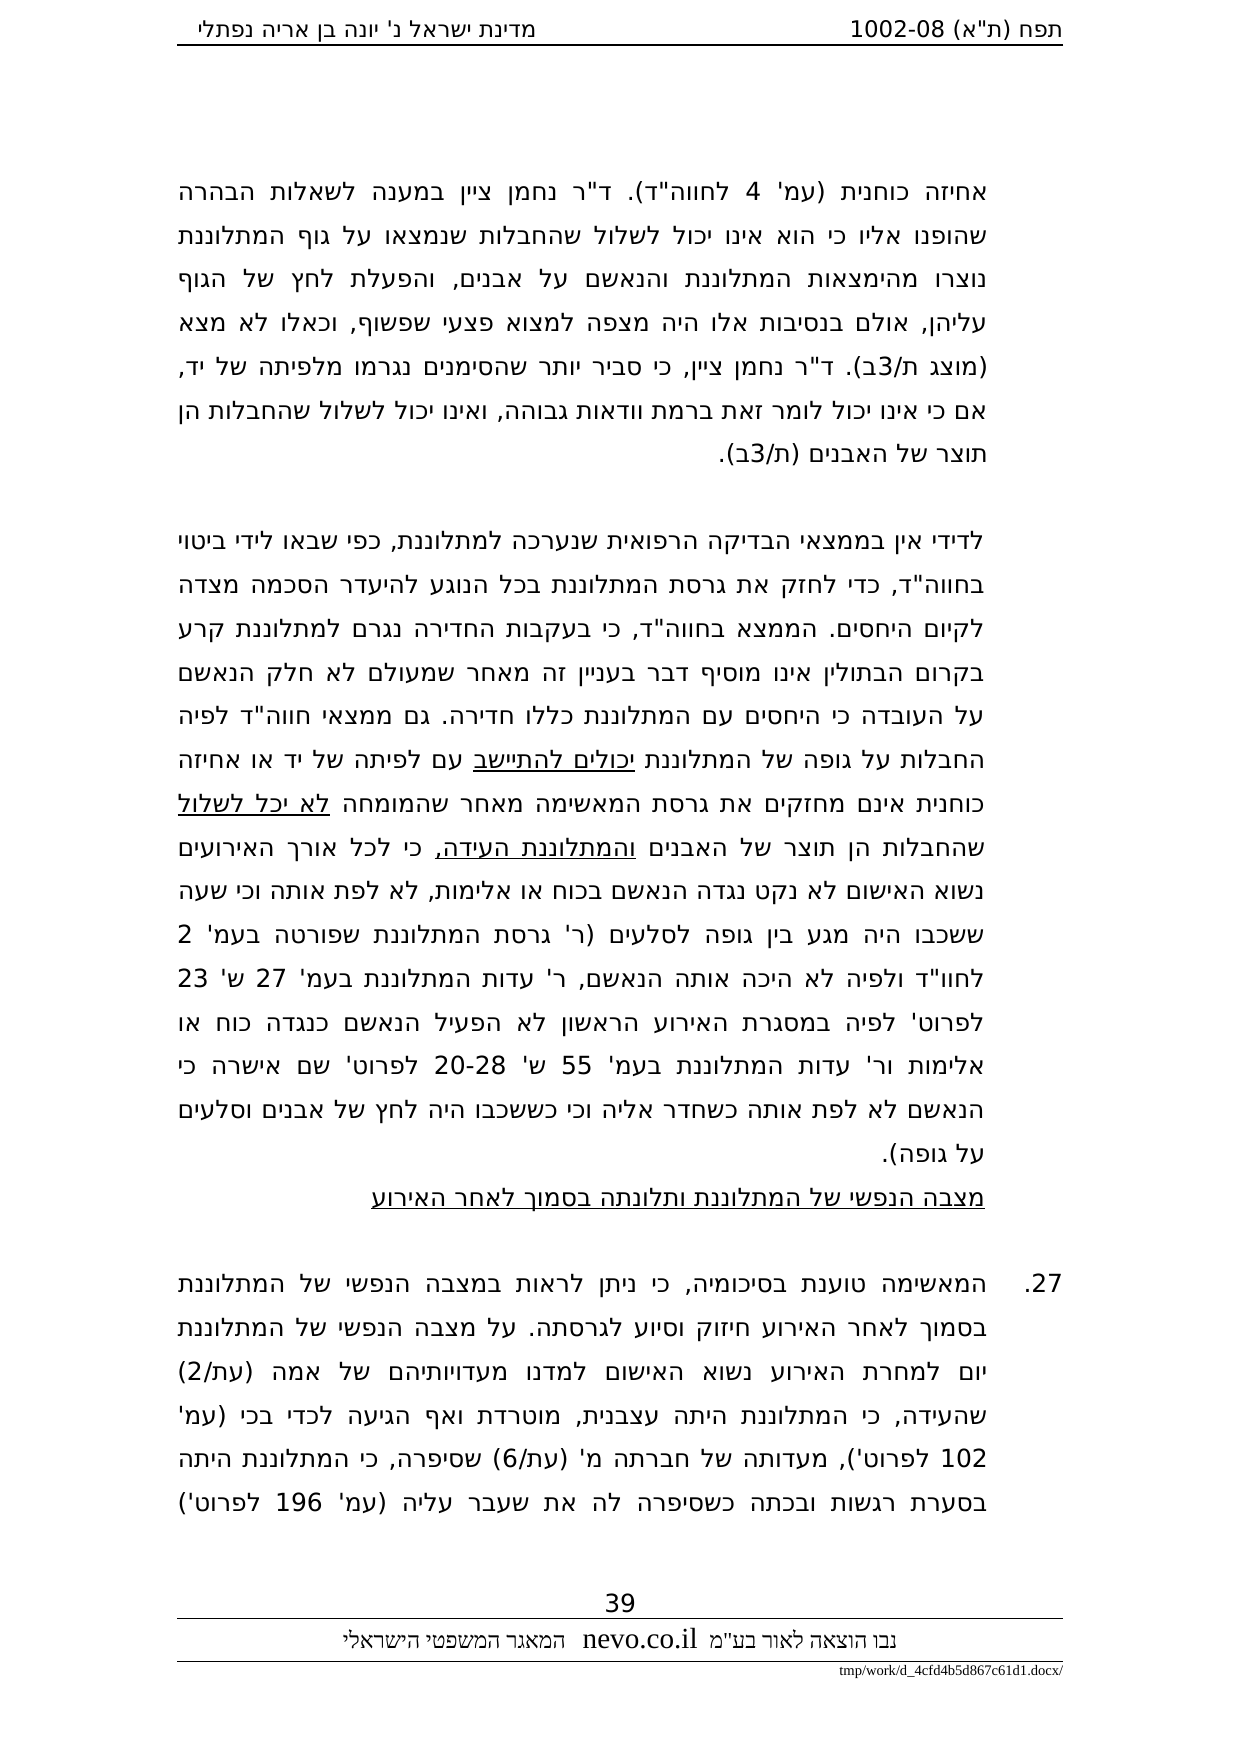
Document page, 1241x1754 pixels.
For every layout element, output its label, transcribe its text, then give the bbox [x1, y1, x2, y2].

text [177, 1270, 1063, 1518]
text מצבה הנפשי של המתלוננת ותלונתה בסמוך לאחר האירוע [177, 1183, 985, 1212]
text לדידי אין בממצאי הבדיקה הרפואית שנערכה למתלוננת, כפי שבאו לידי ביטוי בחווה"ד, כדי לחזק את גרסת המתלוננת בכל הנוגע להיעדר הסכמה מצדה לקיום היחסים. הממצא בחווה"ד, כי בעקבות החדירה נגרם למתלוננת קרע בקרום הבתולין אינו מוסיף דבר בעניין זה מאחר שמעולם לא חלק הנאשם על העובדה כי היחסים עם המתלוננת כללו חדירה. גם ממצאי חווה"ד לפיה החבלות על גופה של המתלוננת יכולים להתיישב עם לפיתה של יד או אחיזה כוחנית אינם מחזקים את גרסת המאשימה מאחר שהמומחה לא יכל לשלול שהחבלות הן תוצר של האבנים והמתלוננת העידה, כי לכל אורך האירועים נשוא האישום לא נקט נגדה הנאשם בכוח או אלימות, לא לפת אותה וכי שעה ששכבו היה מגע בין גופה לסלעים (ר' גרסת המתלוננת שפורטה בעמ' 2 לחוו"ד ולפיה לא היכה אותה הנאשם, ר' עדות המתלוננת בעמ' 27 ש' 23 לפרוט' לפיה במסגרת האירוע הראשון לא הפעיל הנאשם כנגדה כוח או אלימות ור' עדות המתלוננת בעמ' 55 ש' 20-28 לפרוט' שם אישרה כי הנאשם לא לפת אותה כשחדר אליה וכי כששכבו היה לחץ של אבנים וסלעים על גופה). [177, 527, 985, 1168]
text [177, 177, 1063, 469]
